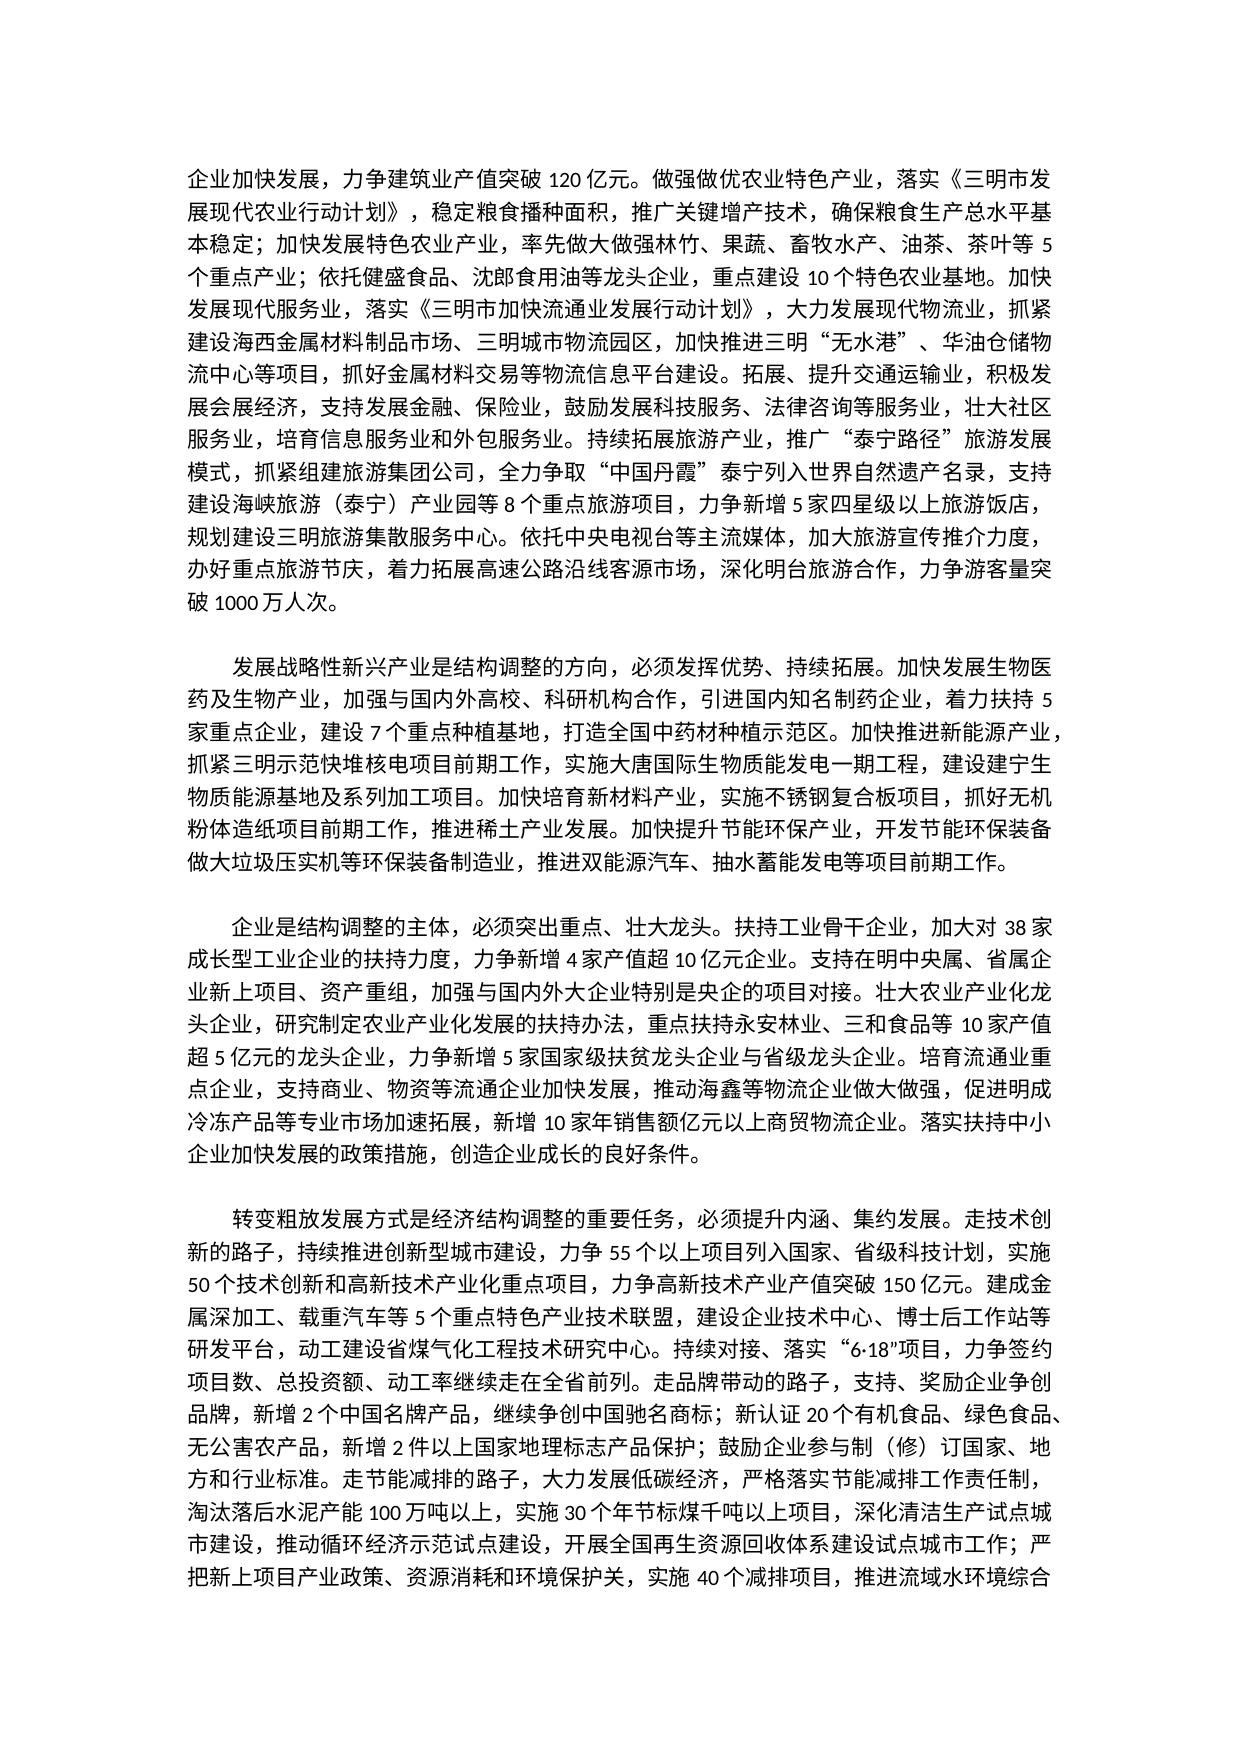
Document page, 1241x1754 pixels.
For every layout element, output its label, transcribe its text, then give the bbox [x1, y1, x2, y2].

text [187, 162, 1053, 617]
text 发展战略性新兴产业是结构调整的方向，必须发挥优势、持续拓展。加快发展生物医药及生物产业，加强与国内外高校、科研机构合作，引进国内知名制药企业，着力扶持5家重点企业，建设7个重点种植基地，打造全国中药材种植示范区。加快推进新能源产业，抓紧三明示范快堆核电项目前期工作，实施大唐国际生物质能发电一期工程，建设建宁生物质能源基地及系列加工项目。加快培育新材料产业，实施不锈钢复合板项目，抓好无机粉体造纸项目前期工作，推进稀土产业发展。加快提升节能环保产业，开发节能环保装备，做大垃圾压实机等环保装备制造业，推进双能源汽车、抽水蓄能发电等项目前期工作。 [187, 649, 1053, 877]
text 企业是结构调整的主体，必须突出重点、壮大龙头。扶持工业骨干企业，加大对38家成长型工业企业的扶持力度，力争新增4家产值超10亿元企业。支持在明中央属、省属企业新上项目、资产重组，加强与国内外大企业特别是央企的项目对接。壮大农业产业化龙头企业，研究制定农业产业化发展的扶持办法，重点扶持永安林业、三和食品等10家产值超5亿元的龙头企业，力争新增5家国家级扶贫龙头企业与省级龙头企业。培育流通业重点企业，支持商业、物资等流通企业加快发展，推动海鑫等物流企业做大做强，促进明成冷冻产品等专业市场加速拓展，新增10家年销售额亿元以上商贸物流企业。落实扶持中小企业加快发展的政策措施，创造企业成长的良好条件。 [187, 909, 1053, 1169]
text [187, 1202, 1053, 1592]
